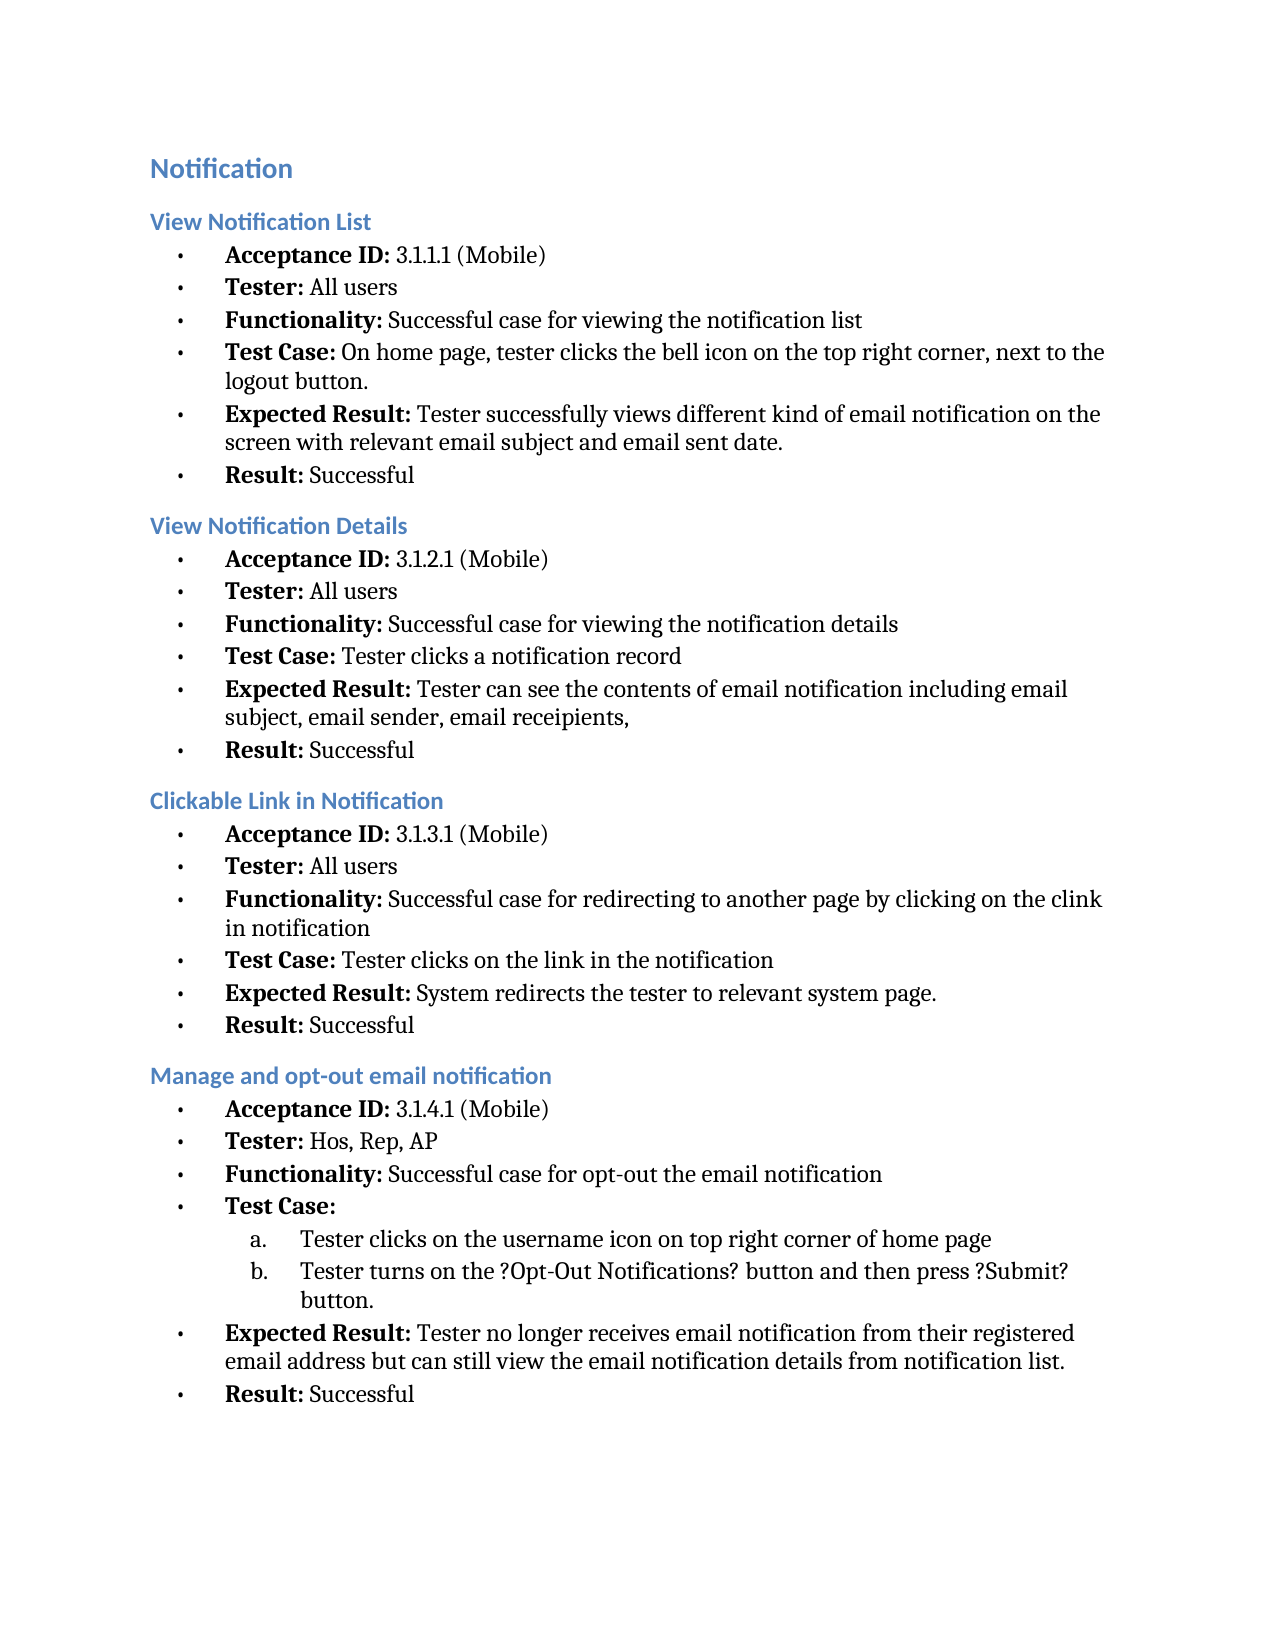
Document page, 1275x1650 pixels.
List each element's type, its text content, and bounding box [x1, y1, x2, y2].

list Acceptance ID: 3.1.2.1 (Mobile) [175, 544, 1125, 573]
list Functionality: Successful case for viewing the notification details [175, 609, 1125, 638]
list Result: Successful [175, 1011, 1125, 1040]
list Result: Successful [175, 461, 1125, 489]
list Functionality: Successful case for opt-out the email notification [175, 1160, 1125, 1188]
subtitle View Notification Details [150, 510, 1125, 541]
list Expected Result: Tester no longer receives email notification from their registered email address but can still view the email notification details from notification list. [175, 1318, 1125, 1376]
list Test Case: Tester clicks a notification record [175, 642, 1125, 671]
list Acceptance ID: 3.1.3.1 (Mobile) [175, 820, 1125, 848]
subtitle View Notification List [150, 206, 1125, 237]
subtitle Clickable Link in Notification [150, 785, 1125, 816]
list Tester turns on the ?Opt-Out Notifications? button and then press ?Submit? button. [250, 1257, 1125, 1315]
list Test Case: [175, 1192, 1125, 1221]
list Tester: Hos, Rep, AP [175, 1127, 1125, 1156]
list Functionality: Successful case for viewing the notification list [175, 306, 1125, 334]
list Expected Result: Tester successfully views different kind of email notification on the screen with relevant email subject and email sent date. [175, 399, 1125, 457]
list Tester: All users [175, 852, 1125, 881]
list Tester: All users [175, 273, 1125, 302]
list Result: Successful [175, 1380, 1125, 1408]
list Result: Successful [175, 736, 1125, 764]
list Test Case: Tester clicks on the link in the notification [175, 946, 1125, 975]
list Expected Result: Tester can see the contents of email notification including email subject, email sender, email receipients, [175, 674, 1125, 732]
list Tester: All users [175, 577, 1125, 606]
list Expected Result: System redirects the tester to relevant system page. [175, 978, 1125, 1007]
list Acceptance ID: 3.1.1.1 (Mobile) [175, 241, 1125, 269]
list Acceptance ID: 3.1.4.1 (Mobile) [175, 1095, 1125, 1123]
list Test Case: On home page, tester clicks the bell icon on the top right corner, next to the logout button. [175, 338, 1125, 396]
list Functionality: Successful case for redirecting to another page by clicking on the clink in notification [175, 885, 1125, 942]
list Tester clicks on the username icon on top right corner of home page [250, 1225, 1125, 1253]
subtitle Manage and opt-out email notification [150, 1061, 1125, 1091]
subtitle Notification [150, 150, 1125, 186]
